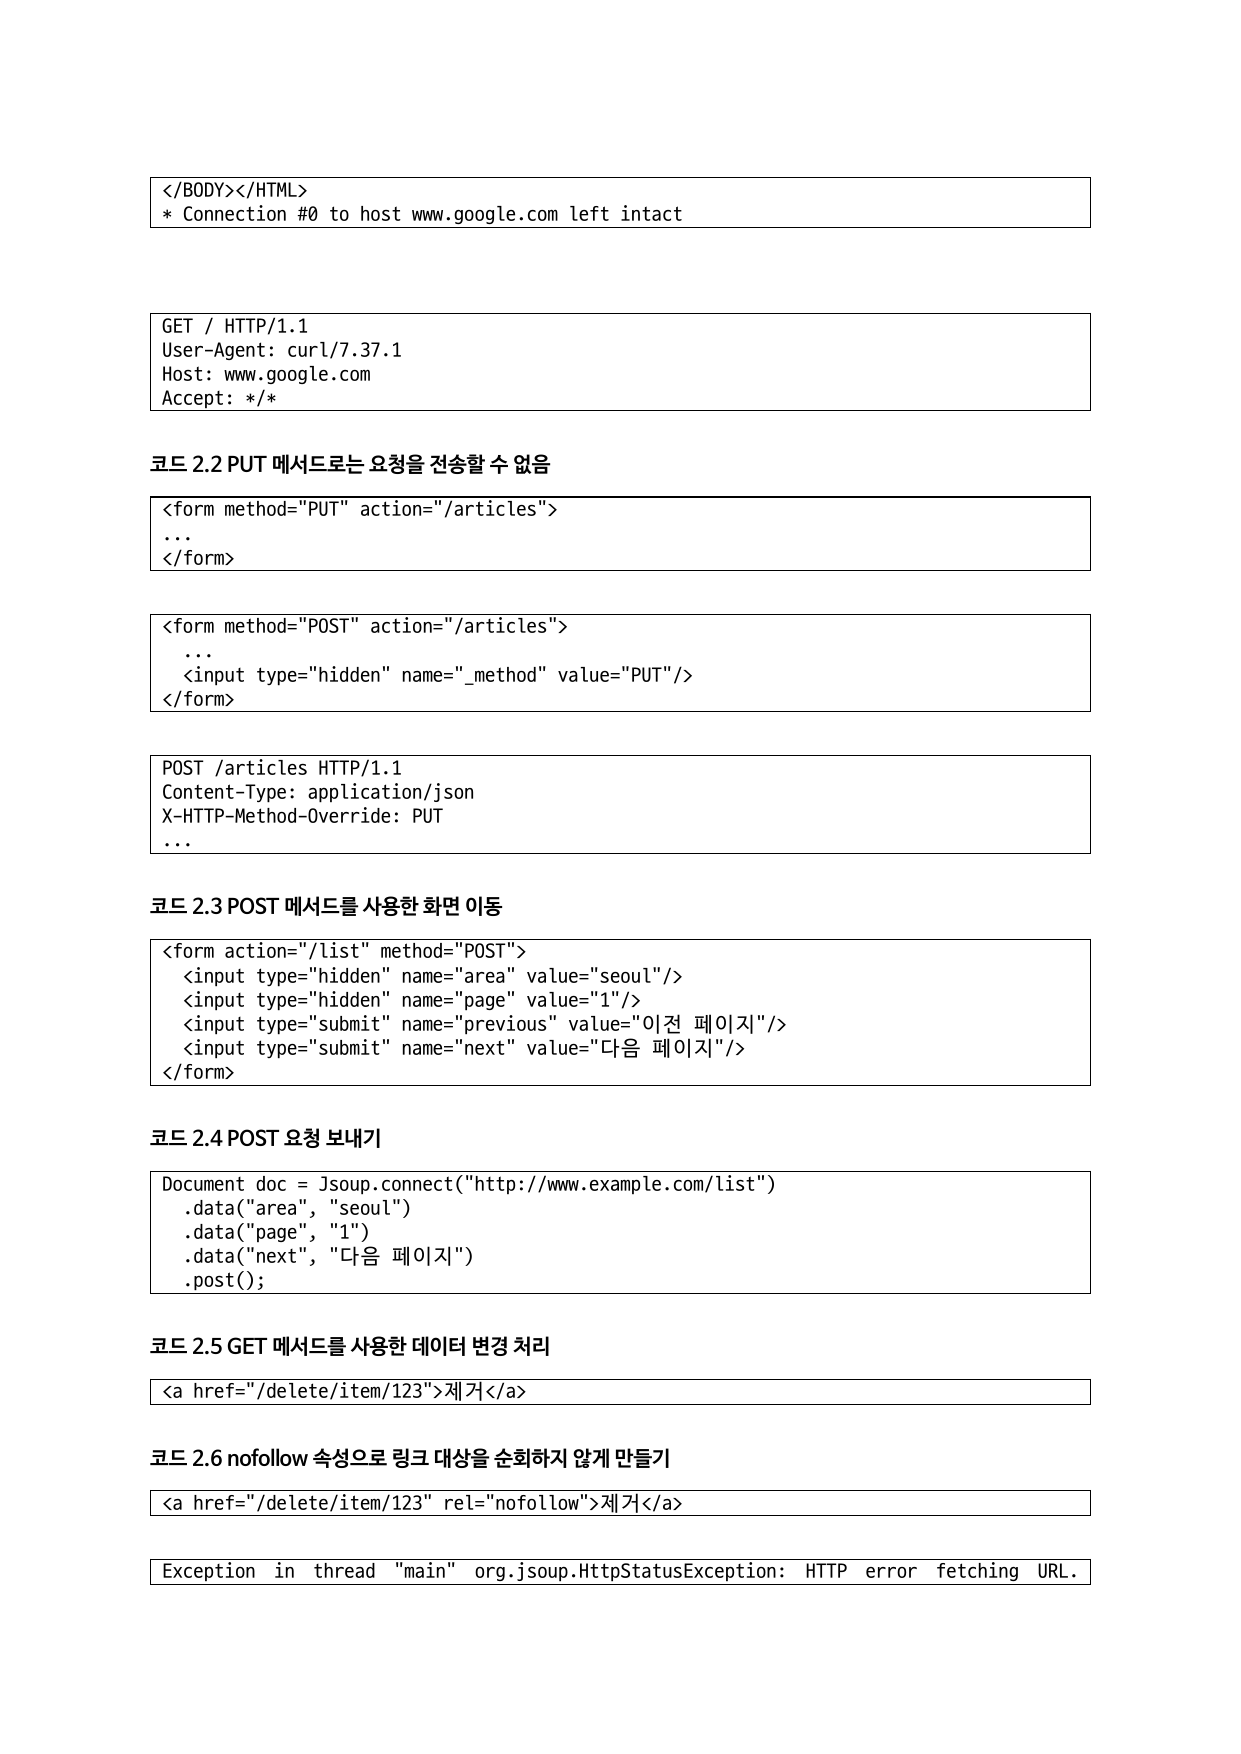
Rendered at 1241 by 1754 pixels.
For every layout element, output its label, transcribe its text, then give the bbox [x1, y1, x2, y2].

text 코드 2.5 GET 메서드를 사용한 데이터 변경 처리 [150, 1336, 1090, 1360]
text 코드 2.2 PUT 메서드로는 요청을 전송할 수 없음 [150, 454, 1090, 478]
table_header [151, 1560, 1090, 1584]
table_header <a href="/delete/item/123">제거</a> [151, 1380, 1090, 1404]
text 코드 2.4 POST 요청 보내기 [150, 1128, 1090, 1152]
table_header GET / HTTP/1.1 User-Agent: curl/7.37.1 Host: www.google.com Accept: */* [151, 314, 1090, 410]
table_header <form method="PUT" action="/articles"> ... </form> [151, 498, 1090, 570]
text 코드 2.6 nofollow 속성으로 링크 대상을 순회하지 않게 만들기 [150, 1447, 1090, 1471]
table_header <a href="/delete/item/123" rel="nofollow">제거</a> [151, 1491, 1090, 1515]
table_header Document doc = Jsoup.connect("http://www.example.com/list") .data("area", "seoul") .data("page", "1") .data("next", "다음 페이지") .post(); [151, 1172, 1090, 1292]
table_header <form method="POST" action="/articles"> ... <input type="hidden" name="_method" value="PUT"/> </form> [151, 615, 1090, 711]
table_header <form action="/list" method="POST"> <input type="hidden" name="area" value="seoul"/> <input type="hidden" name="page" value="1"/> <input type="submit" name="previous" value="이전 페이지"/> <input type="submit" name="next" value="다음 페이지"/> </form> [151, 940, 1090, 1084]
table_header POST /articles HTTP/1.1 Content-Type: application/json X-HTTP-Method-Override: PUT ... [151, 756, 1090, 852]
text 코드 2.3 POST 메서드를 사용한 화면 이동 [150, 896, 1090, 920]
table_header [151, 178, 1090, 227]
